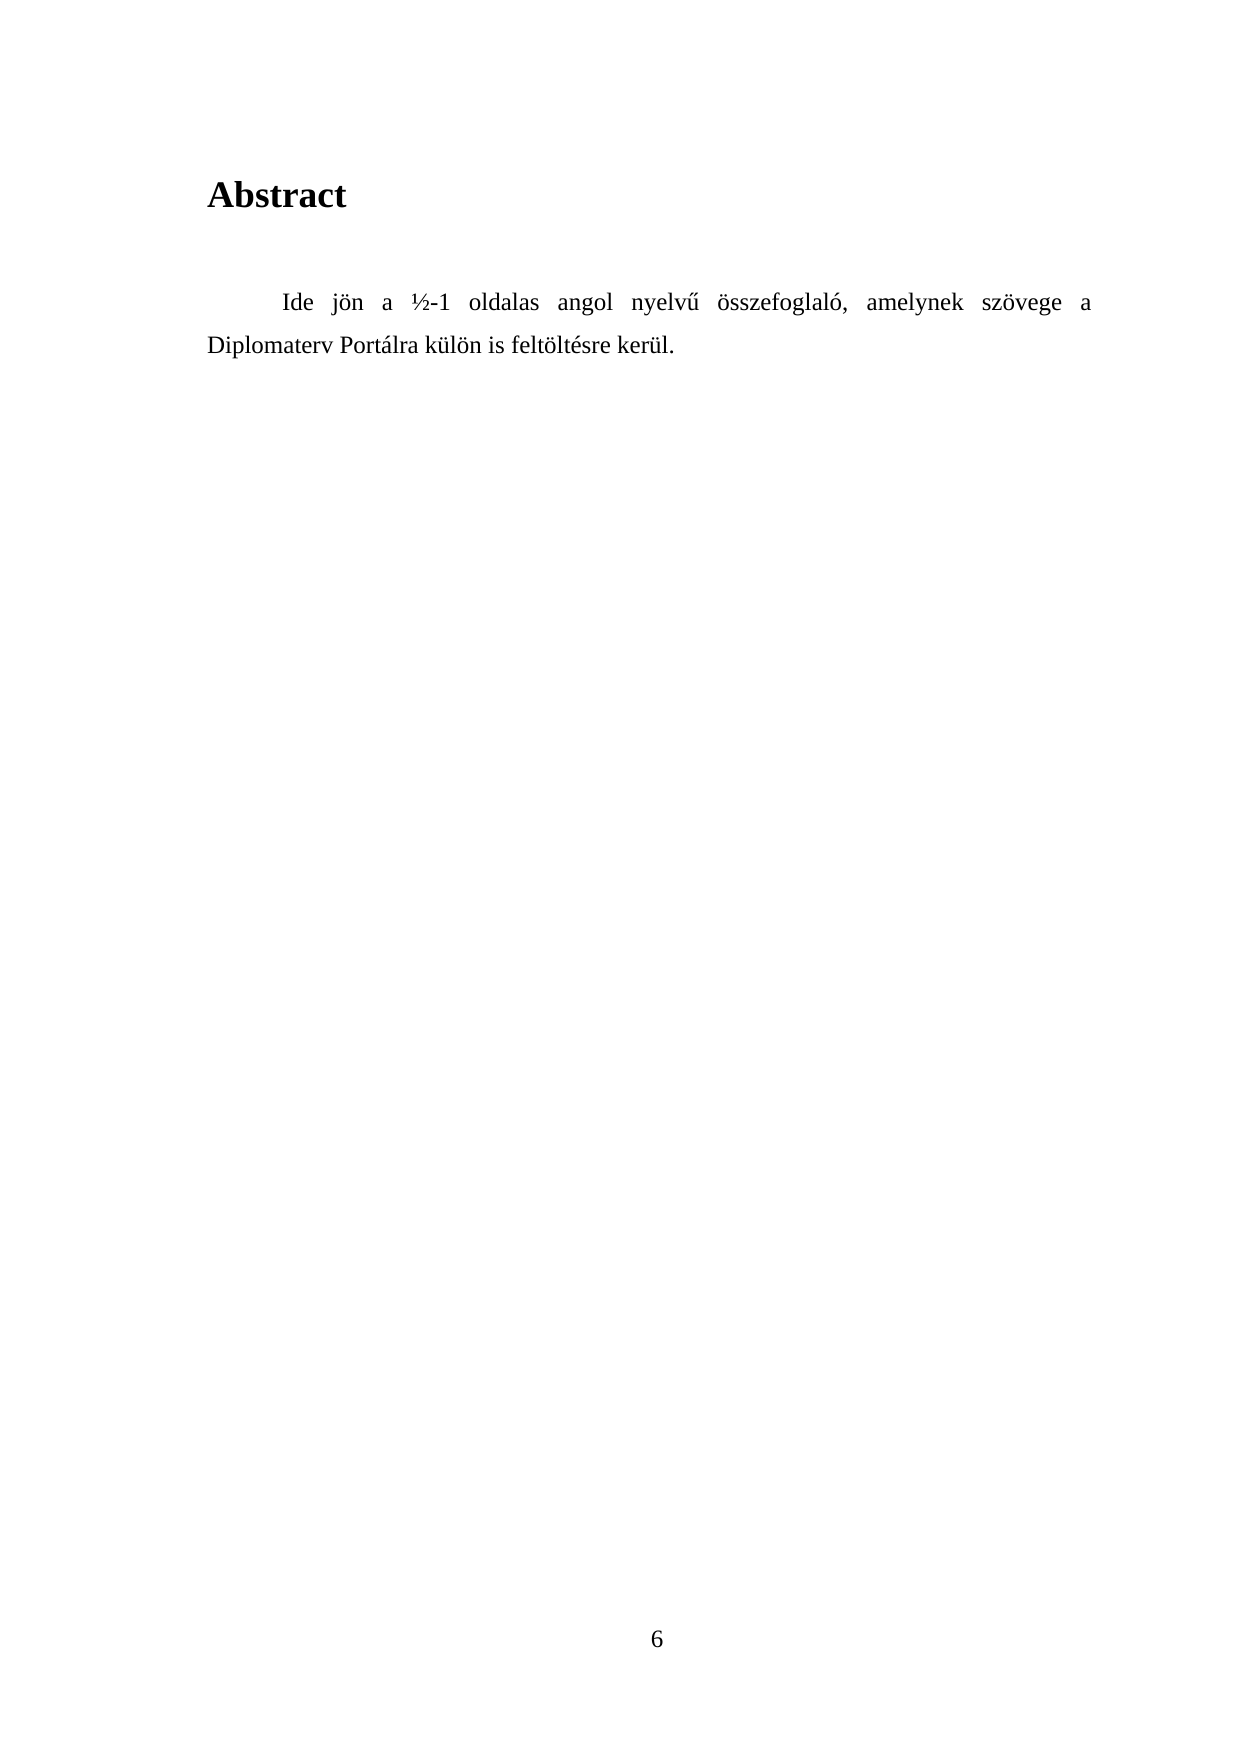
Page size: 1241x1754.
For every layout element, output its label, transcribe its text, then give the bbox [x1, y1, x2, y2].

text Abstract [207, 173, 1092, 216]
text Ide jön a ½-1 oldalas angol nyelvű összefoglaló, amelynek szövege a Diplomaterv Portálra külön is feltöltésre kerül. [207, 287, 1092, 359]
